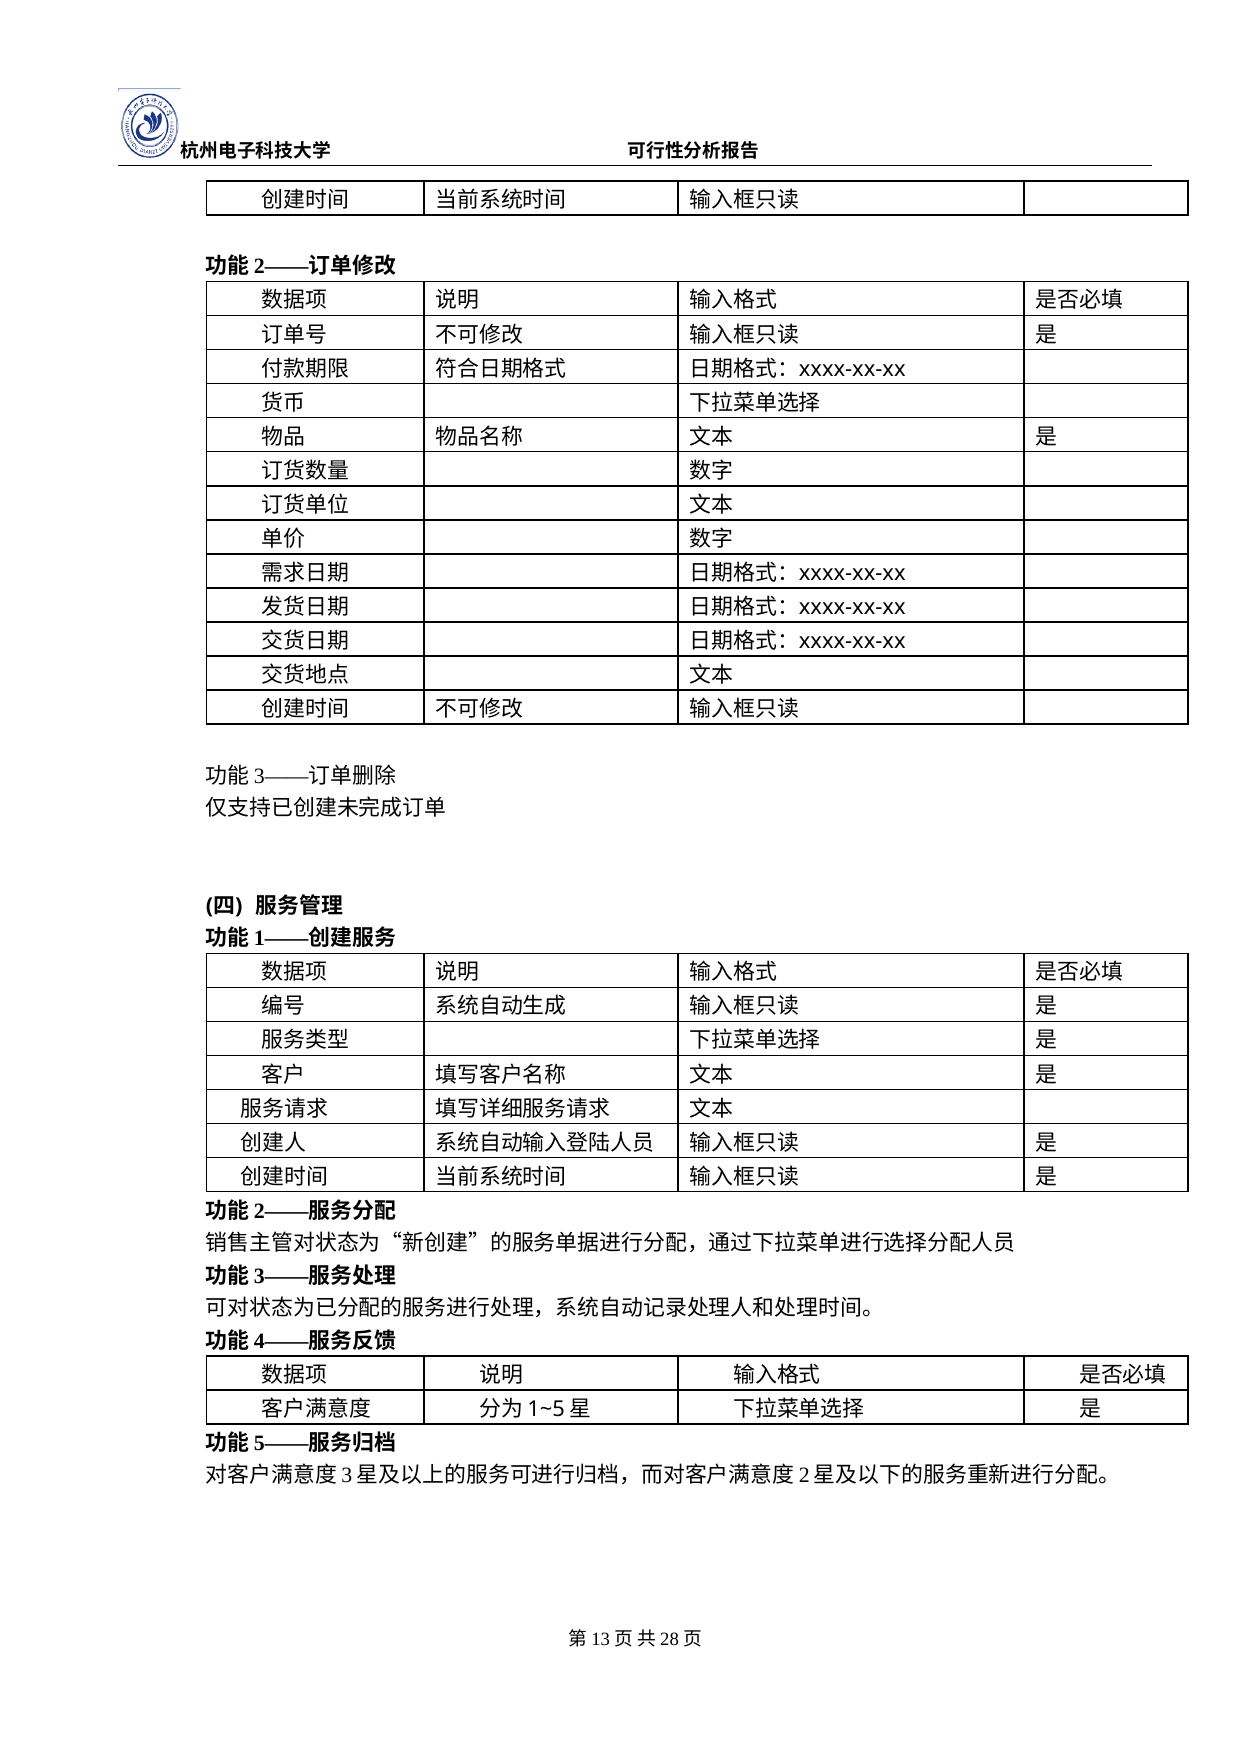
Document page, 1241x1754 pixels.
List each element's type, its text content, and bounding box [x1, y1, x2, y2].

table_cell 系统自动输入登陆人员 [425, 1124, 677, 1157]
table_header 数据项 [207, 282, 423, 314]
table_cell 文本 [679, 1090, 1023, 1123]
table_cell [425, 521, 677, 553]
table_cell 数字 [679, 521, 1023, 553]
table_cell [1025, 487, 1187, 519]
table_cell 当前系统时间 [425, 1158, 677, 1191]
table_cell 输入框只读 [679, 316, 1023, 349]
table_cell [1025, 350, 1187, 383]
table_cell [1025, 691, 1187, 723]
text 对客户满意度3星及以上的服务可进行归档，而对客户满意度2星及以下的服务重新进行分配。 [206, 1457, 1152, 1489]
table_cell 文本 [679, 657, 1023, 689]
table_cell 是 [1025, 1022, 1187, 1054]
table_cell [425, 555, 677, 587]
table_header 输入格式 [679, 1357, 1023, 1389]
picture [118, 88, 181, 158]
table_header 数据项 [207, 954, 423, 986]
table_cell 不可修改 [425, 316, 677, 349]
table_cell [425, 452, 677, 485]
table_cell 当前系统时间 [425, 182, 677, 214]
text 功能3——服务处理 [206, 1257, 1152, 1290]
table_header 数据项 [207, 1357, 423, 1389]
table_cell 创建时间 [207, 1158, 423, 1191]
table_cell 日期格式：xxxx-xx-xx [679, 623, 1023, 655]
table_cell [425, 1022, 677, 1054]
table_cell 输入框只读 [679, 1158, 1023, 1191]
table_cell 物品名称 [425, 418, 677, 451]
table_cell [1025, 452, 1187, 485]
table_cell 是 [1025, 1124, 1187, 1157]
text 可对状态为已分配的服务进行处理，系统自动记录处理人和处理时间。 [206, 1290, 1152, 1322]
table_cell 创建人 [207, 1124, 423, 1157]
table_cell 输入框只读 [679, 691, 1023, 723]
table_cell 下拉菜单选择 [679, 1391, 1023, 1423]
table_cell [425, 623, 677, 655]
table_cell 填写详细服务请求 [425, 1090, 677, 1123]
table_cell 创建时间 [207, 182, 423, 214]
table_cell [1025, 589, 1187, 621]
table_cell 文本 [679, 487, 1023, 519]
text 仅支持已创建未完成订单 [206, 790, 1152, 822]
table_cell 单价 [207, 521, 423, 553]
table_header 说明 [425, 1357, 677, 1389]
table_cell 交货地点 [207, 657, 423, 689]
table_cell 系统自动生成 [425, 988, 677, 1021]
table_cell [1025, 623, 1187, 655]
table_cell 交货日期 [207, 623, 423, 655]
table_cell [1025, 657, 1187, 689]
table_cell 物品 [207, 418, 423, 451]
text 功能2——服务分配 [206, 1192, 1152, 1225]
text 功能1——创建服务 [206, 920, 1152, 952]
table_cell 编号 [207, 988, 423, 1021]
table_cell 文本 [679, 1056, 1023, 1089]
table_cell [425, 384, 677, 417]
table_cell 输入框只读 [679, 988, 1023, 1021]
table_cell 订单号 [207, 316, 423, 349]
table_header 说明 [425, 282, 677, 314]
table_cell [1025, 1090, 1187, 1123]
table_cell 需求日期 [207, 555, 423, 587]
table_header 是否必填 [1025, 1357, 1187, 1389]
table_cell [1025, 555, 1187, 587]
table_cell 符合日期格式 [425, 350, 677, 383]
table_header 是否必填 [1025, 282, 1187, 314]
table_cell 付款期限 [207, 350, 423, 383]
table_header 说明 [425, 954, 677, 986]
table_cell [1025, 182, 1187, 214]
table_cell [425, 657, 677, 689]
table_cell [1025, 384, 1187, 417]
table_cell 日期格式：xxxx-xx-xx [679, 555, 1023, 587]
table_cell 是 [1025, 418, 1187, 451]
table_cell 是 [1025, 1158, 1187, 1191]
table_header 输入格式 [679, 954, 1023, 986]
text 功能5——服务归档 [206, 1425, 1152, 1457]
table_cell 输入框只读 [679, 182, 1023, 214]
list 服务管理 [206, 887, 1152, 920]
table_cell 日期格式：xxxx-xx-xx [679, 350, 1023, 383]
table_cell 不可修改 [425, 691, 677, 723]
table_cell 客户满意度 [207, 1391, 423, 1423]
text 功能4——服务反馈 [206, 1322, 1152, 1355]
table_cell 创建时间 [207, 691, 423, 723]
text 功能2——订单修改 [206, 248, 1152, 281]
table_cell 是 [1025, 1391, 1187, 1423]
table_cell 订货数量 [207, 452, 423, 485]
table_cell 是 [1025, 316, 1187, 349]
table_cell 输入框只读 [679, 1124, 1023, 1157]
table_cell 填写客户名称 [425, 1056, 677, 1089]
text 功能3——订单删除 [206, 757, 1152, 790]
table_cell 下拉菜单选择 [679, 384, 1023, 417]
table_cell [425, 589, 677, 621]
table_cell [425, 487, 677, 519]
table_cell 客户 [207, 1056, 423, 1089]
table_header 输入格式 [679, 282, 1023, 314]
table_cell 数字 [679, 452, 1023, 485]
table_cell [1025, 521, 1187, 553]
table_cell 是 [1025, 1056, 1187, 1089]
table_cell 服务类型 [207, 1022, 423, 1054]
table_cell 分为1~5星 [425, 1391, 677, 1423]
table_cell 发货日期 [207, 589, 423, 621]
table_cell 下拉菜单选择 [679, 1022, 1023, 1054]
table_cell 是 [1025, 988, 1187, 1021]
table_header 是否必填 [1025, 954, 1187, 986]
table_cell 文本 [679, 418, 1023, 451]
table_cell 日期格式：xxxx-xx-xx [679, 589, 1023, 621]
table_cell 订货单位 [207, 487, 423, 519]
text 销售主管对状态为“新创建”的服务单据进行分配，通过下拉菜单进行选择分配人员 [206, 1225, 1152, 1257]
table_cell 服务请求 [207, 1090, 423, 1123]
table_cell 货币 [207, 384, 423, 417]
